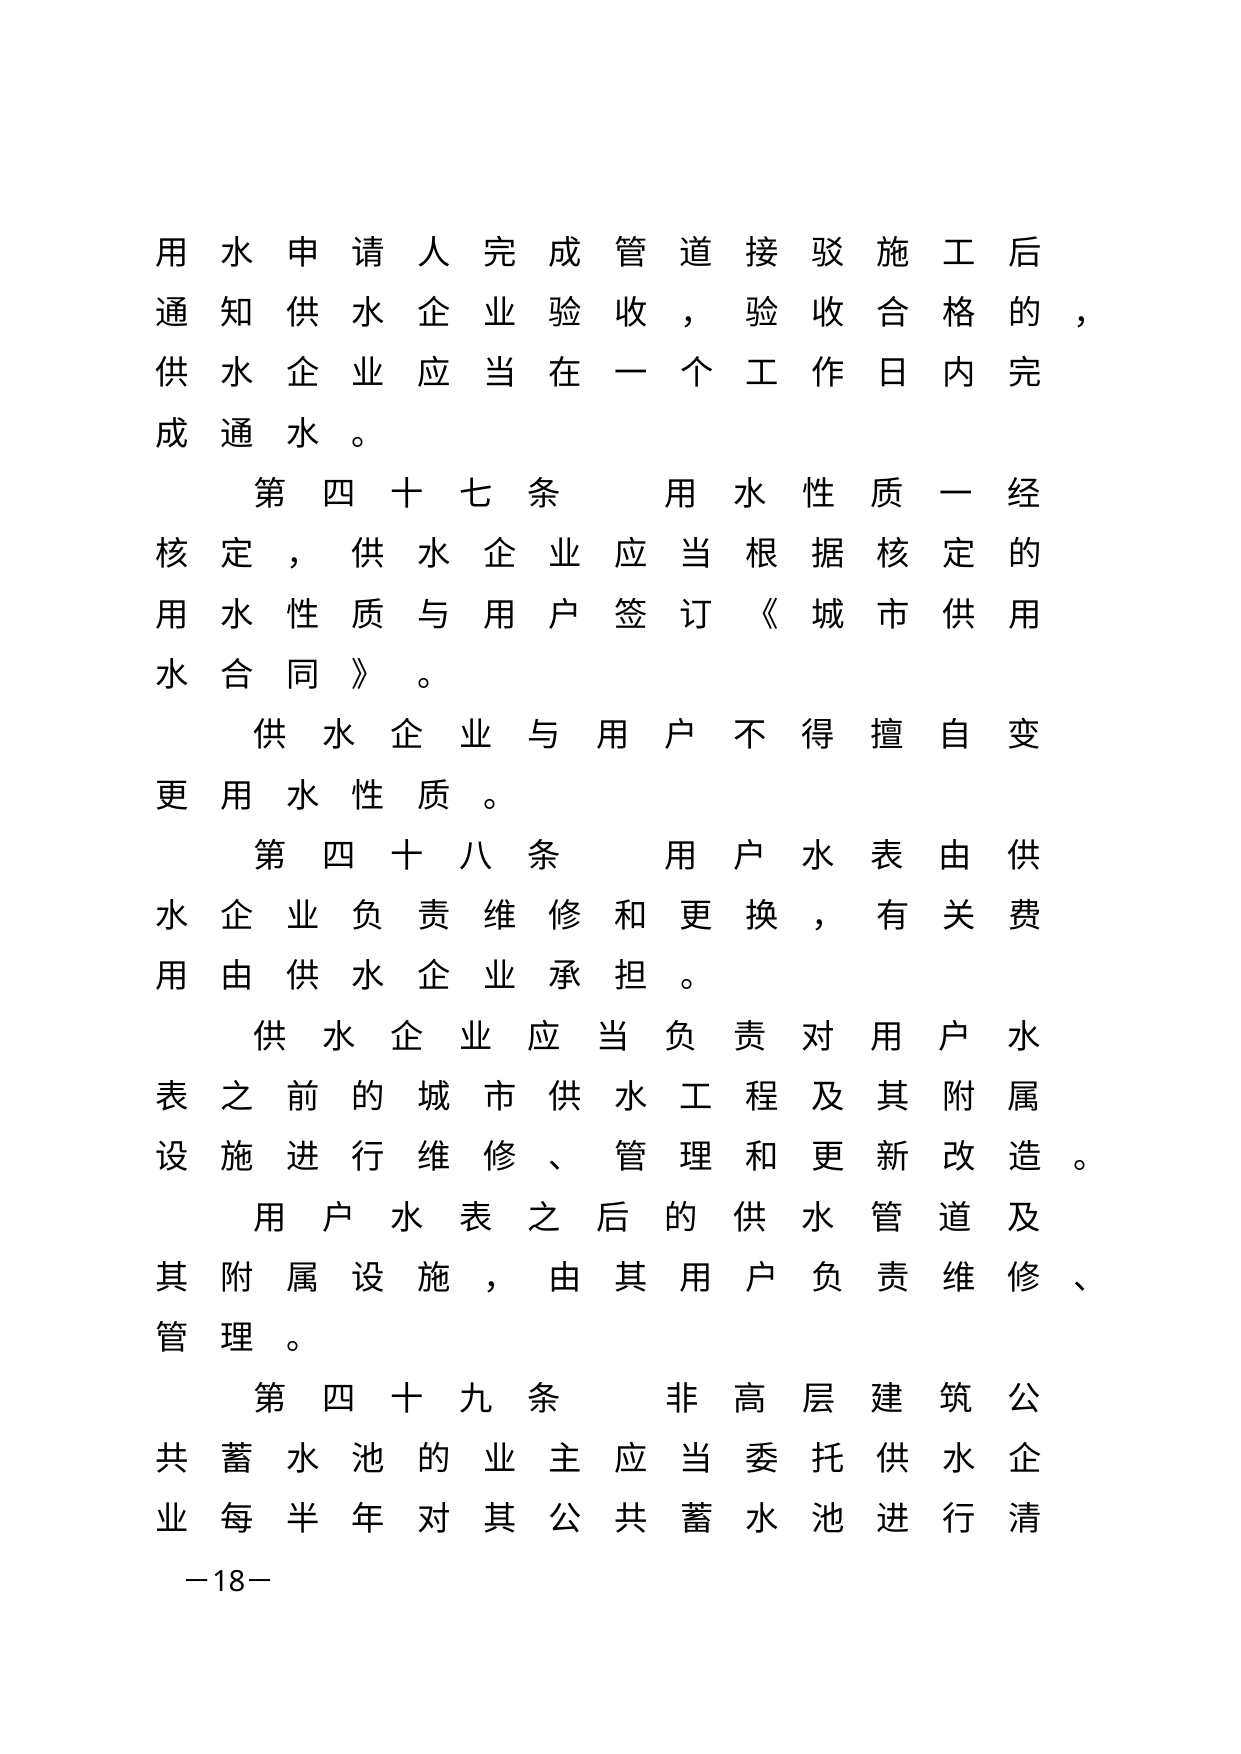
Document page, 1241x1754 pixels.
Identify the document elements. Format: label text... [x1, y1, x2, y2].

text 用户水表之后的供水管道及其附属设施，由其用户负责维修、管理。 [155, 1184, 1073, 1365]
text 第四十七条 用水性质一经核定，供水企业应当根据核定的用水性质与用户签订《城市供用水合同》。 [155, 461, 1073, 702]
text 供水企业与用户不得擅自变更用水性质。 [155, 702, 1073, 823]
text 第四十九条 非高层建筑公共蓄水池的业主应当委托供水企业每半年对其公共蓄水池进行清洗和消毒，防止水质二次污染。 [155, 1365, 1073, 1546]
text 供水企业应当负责对用户水表之前的城市供水工程及其附属设施进行维修、管理和更新改造。 [155, 1003, 1073, 1184]
text 第四十六条 供水企业应当在接到用户用水申请一个工作日内联系用户约定勘察现场时间。勘察现场后，符合条件的，应当在五个工作日内确定用水方案。用水申请人完成管道接驳施工后通知供水企业验收，验收合格的，供水企业应当在一个工作日内完成通水。 [155, 219, 1073, 461]
text 第四十八条 用户水表由供水企业负责维修和更换，有关费用由供水企业承担。 [155, 823, 1073, 1003]
